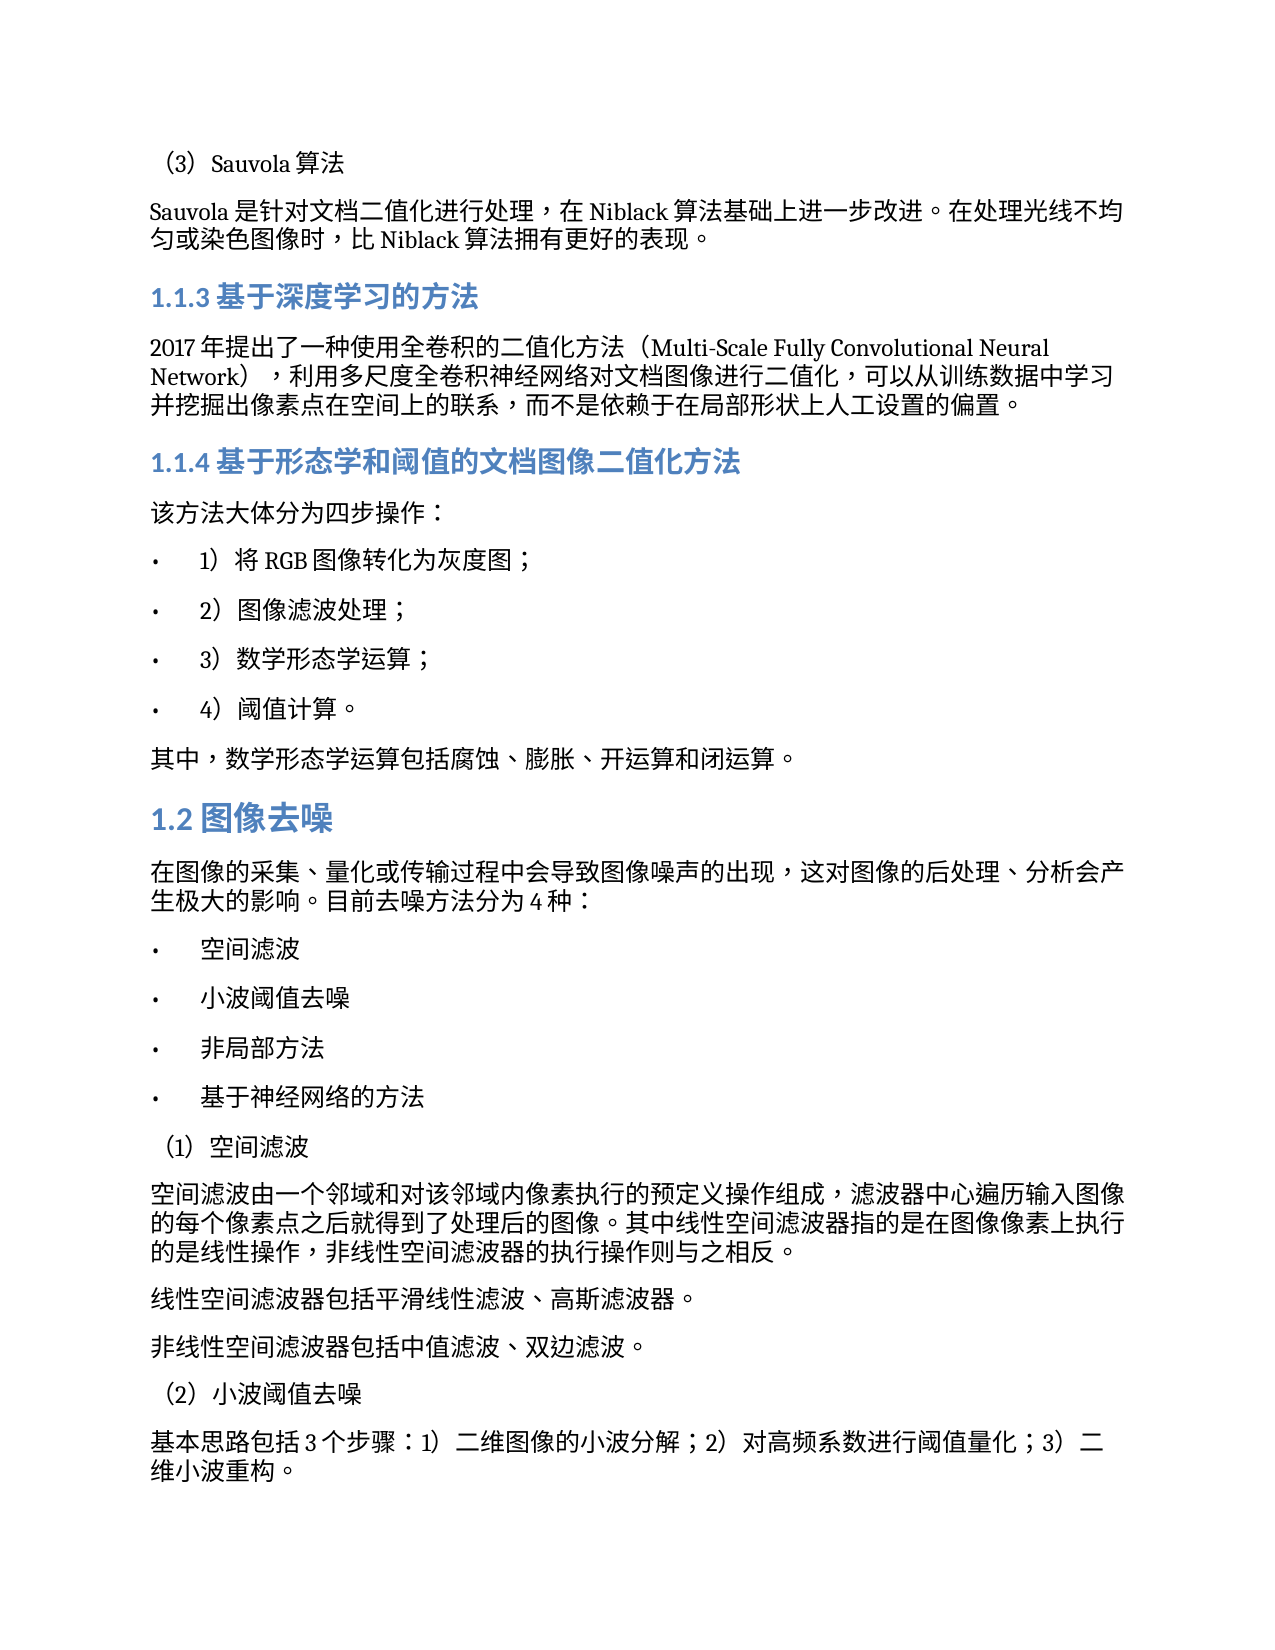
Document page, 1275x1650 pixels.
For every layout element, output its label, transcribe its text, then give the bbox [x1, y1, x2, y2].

subtitle 1.1.3 基于深度学习的方法 [150, 276, 1125, 316]
list 2）图像滤波处理； [150, 597, 1125, 626]
text 在图像的采集、量化或传输过程中会导致图像噪声的出现，这对图像的后处理、分析会产生极大的影响。目前去噪方法分为4种： [150, 859, 1125, 917]
text 线性空间滤波器包括平滑线性滤波、高斯滤波器。 [150, 1286, 1125, 1315]
list 非局部方法 [150, 1035, 1125, 1063]
text （2）小波阈值去噪 [150, 1381, 1125, 1410]
text 非线性空间滤波器包括中值滤波、双边滤波。 [150, 1334, 1125, 1363]
text 基本思路包括3个步骤：1）二维图像的小波分解；2）对高频系数进行阈值量化；3）二维小波重构。 [150, 1429, 1125, 1486]
text 该方法大体分为四步操作： [150, 500, 1125, 528]
list 空间滤波 [150, 936, 1125, 964]
text Sauvola是针对文档二值化进行处理，在Niblack算法基础上进一步改进。在处理光线不均匀或染色图像时，比Niblack算法拥有更好的表现。 [150, 197, 1125, 255]
text 其中，数学形态学运算包括腐蚀、膨胀、开运算和闭运算。 [150, 746, 1125, 774]
subtitle 1.2 图像去噪 [150, 795, 1125, 841]
text 空间滤波由一个邻域和对该邻域内像素执行的预定义操作组成，滤波器中心遍历输入图像的每个像素点之后就得到了处理后的图像。其中线性空间滤波器指的是在图像像素上执行的是线性操作，非线性空间滤波器的执行操作则与之相反。 [150, 1181, 1125, 1268]
list 基于神经网络的方法 [150, 1084, 1125, 1113]
list 4）阈值计算。 [150, 696, 1125, 725]
text （3）Sauvola算法 [150, 150, 1125, 179]
list 小波阈值去噪 [150, 985, 1125, 1014]
subtitle 1.1.4 基于形态学和阈值的文档图像二值化方法 [150, 441, 1125, 481]
list 1）将RGB图像转化为灰度图； [150, 547, 1125, 576]
text 2017年提出了一种使用全卷积的二值化方法（Multi-Scale Fully Convolutional Neural Network），利用多尺度全卷积神经网络对文档图像进行二值化，可以从训练数据中学习并挖掘出像素点在空间上的联系，而不是依赖于在局部形状上人工设置的偏置。 [150, 334, 1125, 421]
text （1）空间滤波 [150, 1134, 1125, 1163]
list 3）数学形态学运算； [150, 646, 1125, 675]
